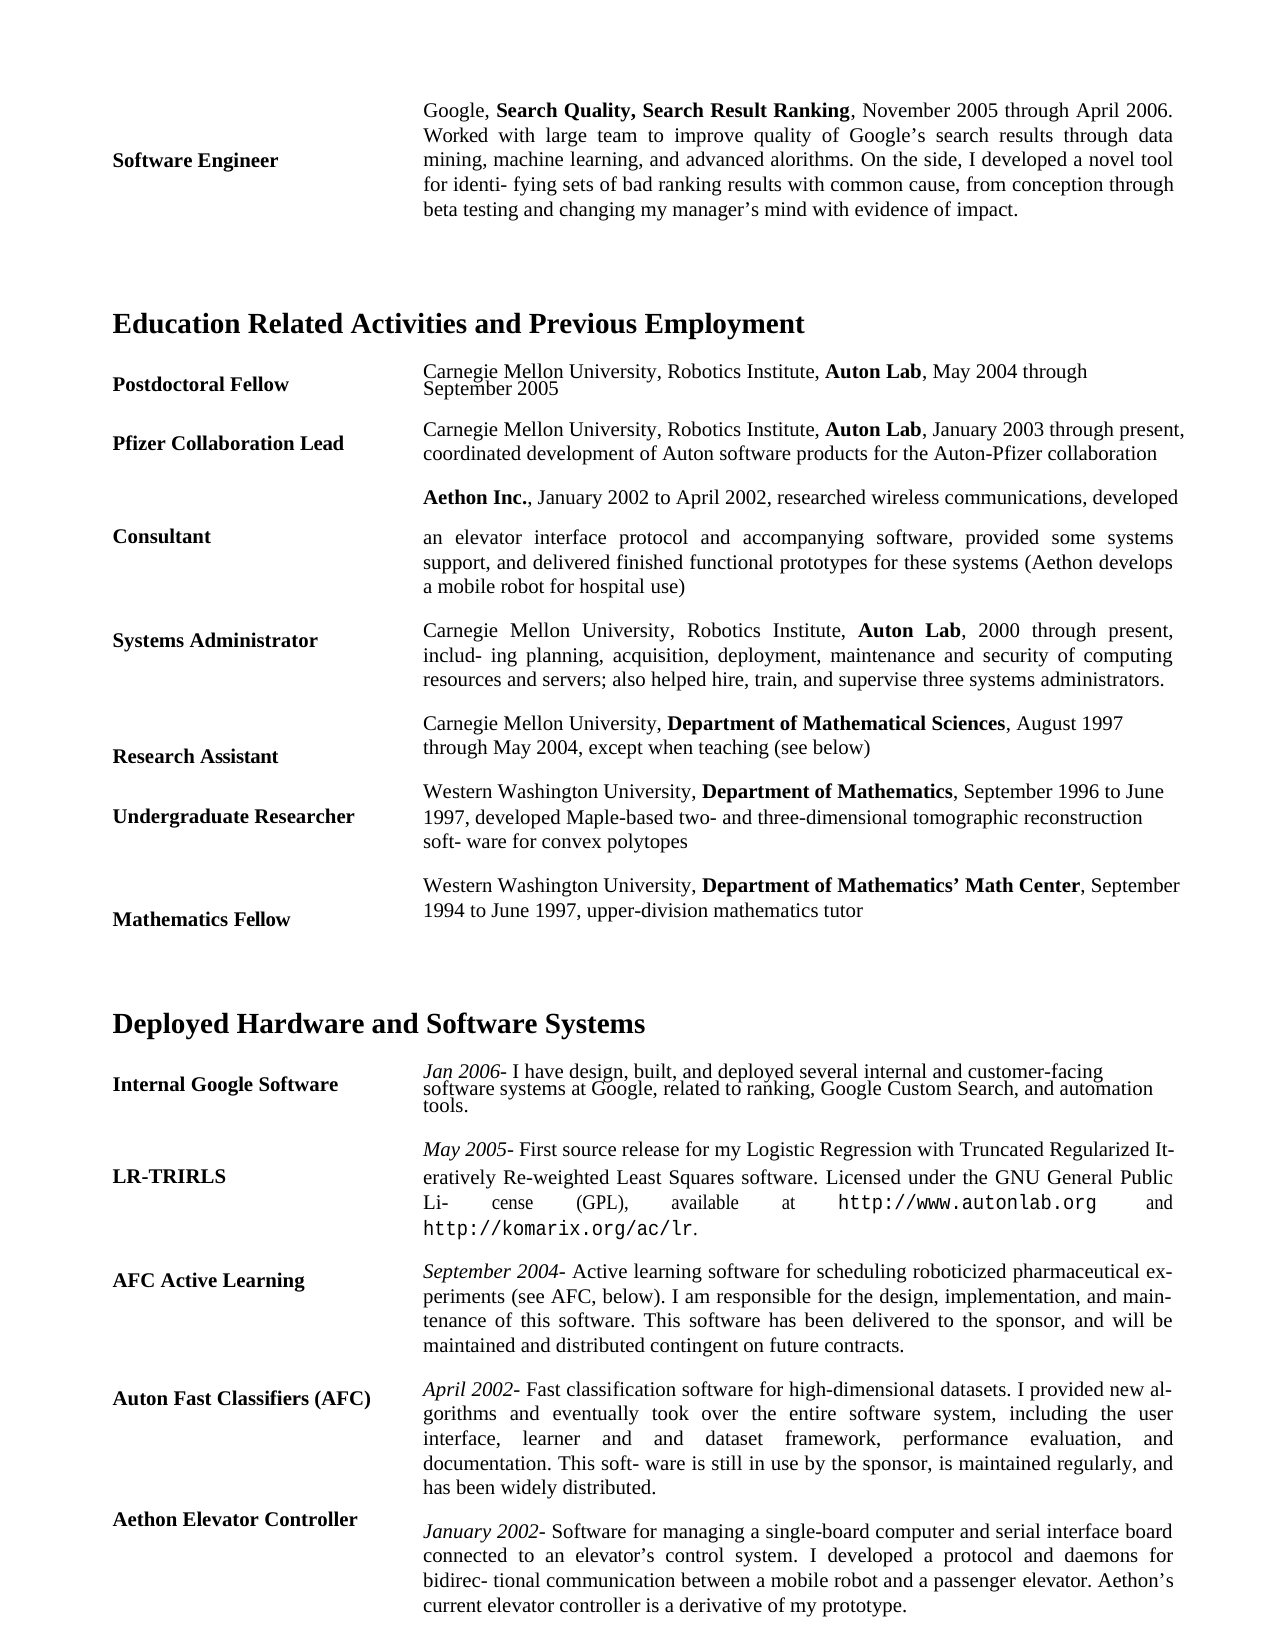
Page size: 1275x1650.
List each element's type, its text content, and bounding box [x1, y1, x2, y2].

text Auton Fast Classifiers (AFC) [112, 1386, 373, 1410]
text Western Washington University, Department of Mathematics, September 1996 to June [423, 779, 1185, 803]
subtitle LR-TRIRLS [112, 1164, 373, 1188]
text Internal Google Software Jan 2006- I have design, built, and deployed several internal and customer-facing software systems at Google, related to ranking, Google Custom Search, and automation tools. [112, 1058, 1173, 1117]
text May 2005- First source release for my Logistic Regression with Truncated Regularized It- [423, 1137, 1185, 1161]
text April 2002- Fast classification software for high-dimensional datasets. I provided new al- gorithms and eventually took over the entire software system, including the user interface, learner and and dataset framework, performance evaluation, and documentation. This soft- ware is still in use by the sponsor, is maintained regularly, and has been widely distributed. [423, 1377, 1173, 1499]
text Aethon Inc., January 2002 to April 2002, researched wireless communications, developed [423, 485, 1185, 509]
subtitle Software Engineer [112, 148, 282, 172]
subtitle Education Related Activities and Previous Employment [112, 306, 1185, 339]
text Systems Administrator [112, 628, 322, 652]
text AFC Active Learning [112, 1267, 373, 1292]
text an elevator interface protocol and accompanying software, provided some systems support, and delivered finished functional prototypes for these systems (Aethon develops a mobile robot for hospital use) [423, 525, 1174, 598]
text September 2004- Active learning software for scheduling roboticized pharmaceutical ex- periments (see AFC, below). I am responsible for the design, implementation, and main- tenance of this software. This software has been delivered to the sponsor, and will be maintained and distributed contingent on future contracts. [423, 1259, 1173, 1357]
subtitle Undergraduate Researcher [112, 804, 358, 828]
text Google, Search Quality, Search Result Ranking, November 2005 through April 2006. Worked with large team to improve quality of Google’s search results through data mining, machine learning, and advanced alorithms. On the side, I developed a novel tool for identi- fying sets of bad ranking results with common cause, from conception through beta testing and changing my manager’s mind with evidence of impact. [423, 98, 1174, 221]
subtitle Deployed Hardware and Software Systems [112, 1007, 1185, 1040]
text January 2002- Software for managing a single-board computer and serial interface board connected to an elevator’s control system. I developed a protocol and daemons for bidirec- tional communication between a mobile robot and a passenger elevator. Aethon’s current elevator controller is a derivative of my prototype. [423, 1518, 1173, 1617]
text Western Washington University, Department of Mathematics’ Math Center, September 1994 to June 1997, upper-division mathematics tutor [423, 873, 1182, 922]
text 1997, developed Maple-based two- and three-dimensional tomographic reconstruction soft- ware for convex polytopes [423, 805, 1185, 853]
text Postdoctoral Fellow Carnegie Mellon University, Robotics Institute, Auton Lab, May 2004 through September 2005 [112, 358, 1173, 399]
subtitle Consultant [112, 524, 322, 548]
text Aethon Elevator Controller [112, 1506, 373, 1531]
text eratively Re-weighted Least Squares software. Licensed under the GNU General Public Li- cense (GPL), available at http://www.autonlab.org and http://komarix.org/ac/lr. [423, 1165, 1173, 1242]
text Carnegie Mellon University, Robotics Institute, Auton Lab, 2000 through present, includ- ing planning, acquisition, deployment, maintenance and security of computing resources and servers; also helped hire, train, and supervise three systems administrators. [423, 618, 1173, 691]
text Carnegie Mellon University, Department of Mathematical Sciences, August 1997 through May 2004, except when teaching (see below) [423, 711, 1185, 759]
text Carnegie Mellon University, Robotics Institute, Auton Lab, January 2003 through present, coordinated development of Auton software products for the Auton-Pfizer collaboration [423, 417, 1185, 465]
